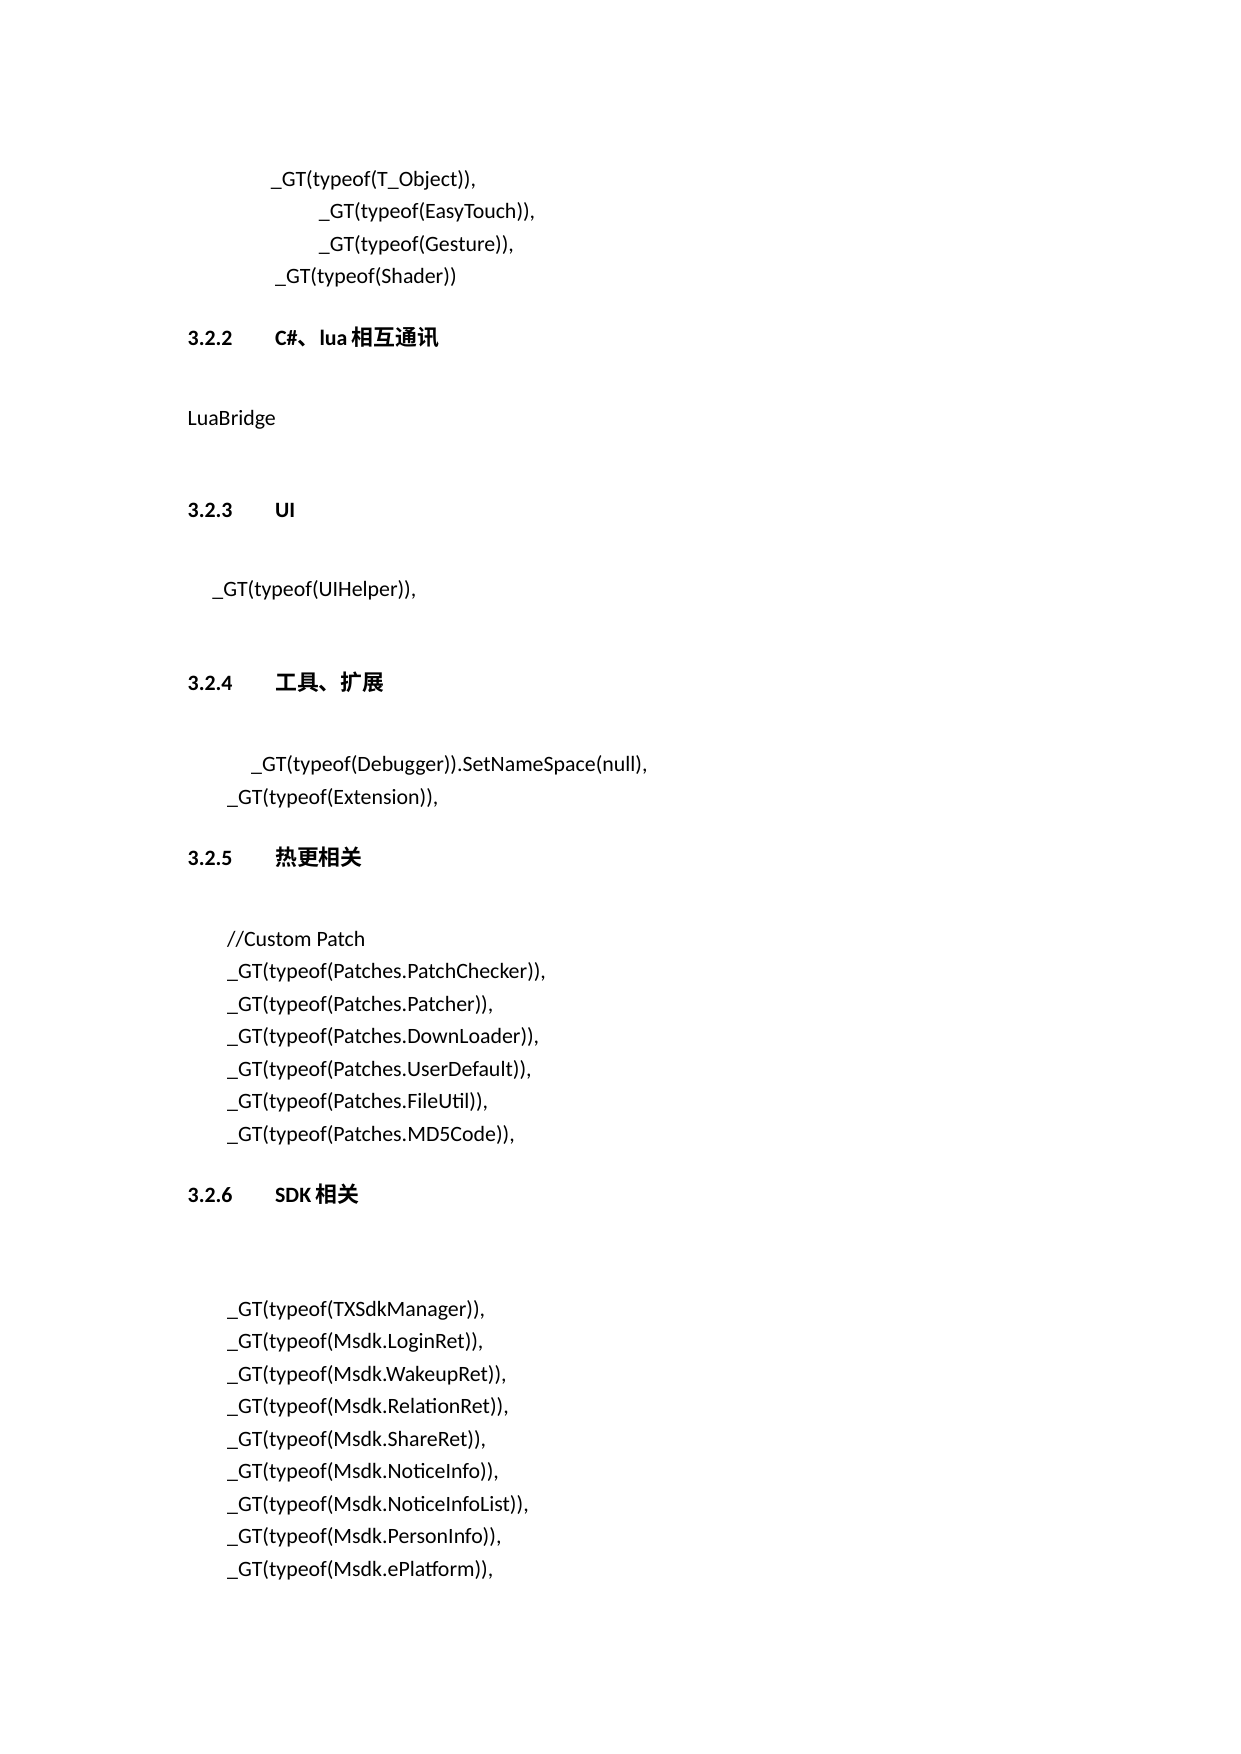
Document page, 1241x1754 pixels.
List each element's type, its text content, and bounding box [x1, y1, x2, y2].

text _GT(typeof(Msdk.NoticeInfoList)), [187, 1487, 1053, 1519]
list _GT(typeof(Shader)) [187, 259, 1053, 292]
list _GT(typeof(EasyTouch)), [187, 194, 1053, 227]
list _GT(typeof(UIHelper)), [187, 573, 1053, 605]
list _GT(typeof(Debugger)).SetNameSpace(null), [187, 747, 1053, 780]
text _GT(typeof(Patches.PatchChecker)), [187, 954, 1053, 987]
list _GT(typeof(Extension)), [187, 780, 1053, 812]
text _GT(typeof(Msdk.PersonInfo)), [187, 1519, 1053, 1552]
text _GT(typeof(Msdk.WakeupRet)), [187, 1357, 1053, 1389]
text _GT(typeof(Msdk.ePlatform)), [187, 1552, 1053, 1584]
subtitle 工具、扩展 [187, 665, 1053, 697]
text _GT(typeof(Patches.DownLoader)), [187, 1019, 1053, 1052]
text _GT(typeof(Patches.FileUtil)), [187, 1084, 1053, 1117]
list _GT(typeof(T_Object)), [187, 162, 1053, 194]
list LuaBridge [187, 402, 1053, 434]
text _GT(typeof(Msdk.ShareRet)), [187, 1422, 1053, 1454]
subtitle 热更相关 [187, 839, 1053, 872]
text _GT(typeof(Patches.Patcher)), [187, 987, 1053, 1019]
subtitle UI [187, 494, 1053, 526]
text //Custom Patch [187, 922, 1053, 954]
text _GT(typeof(TXSdkManager)), [187, 1292, 1053, 1324]
text _GT(typeof(Patches.MD5Code)), [187, 1117, 1053, 1149]
text _GT(typeof(Msdk.RelationRet)), [187, 1389, 1053, 1422]
list _GT(typeof(Gesture)), [187, 227, 1053, 259]
text _GT(typeof(Msdk.LoginRet)), [187, 1324, 1053, 1357]
subtitle SDK相关 [187, 1177, 1053, 1209]
text _GT(typeof(Msdk.NoticeInfo)), [187, 1454, 1053, 1487]
text _GT(typeof(Patches.UserDefault)), [187, 1052, 1053, 1084]
subtitle C#、lua相互通讯 [187, 319, 1053, 352]
